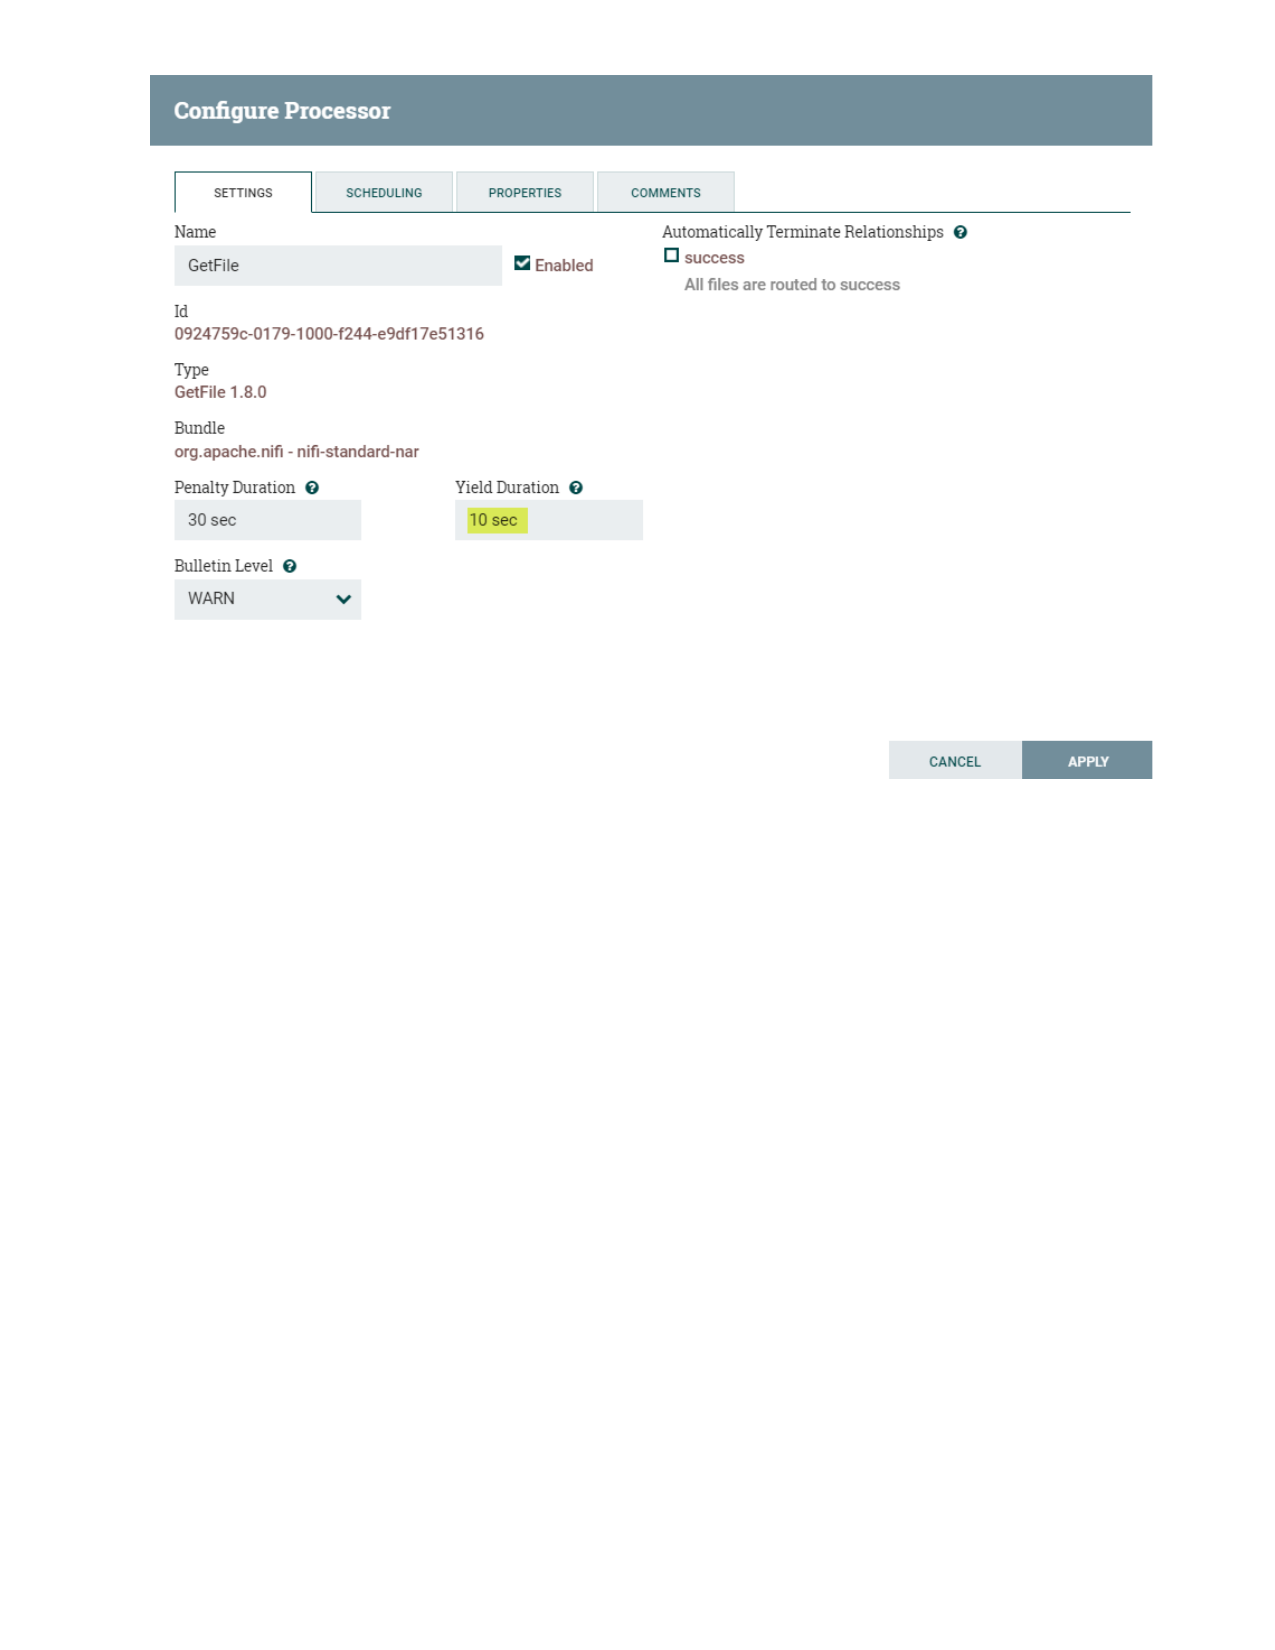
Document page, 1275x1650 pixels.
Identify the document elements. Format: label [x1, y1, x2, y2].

picture [150, 75, 1153, 779]
